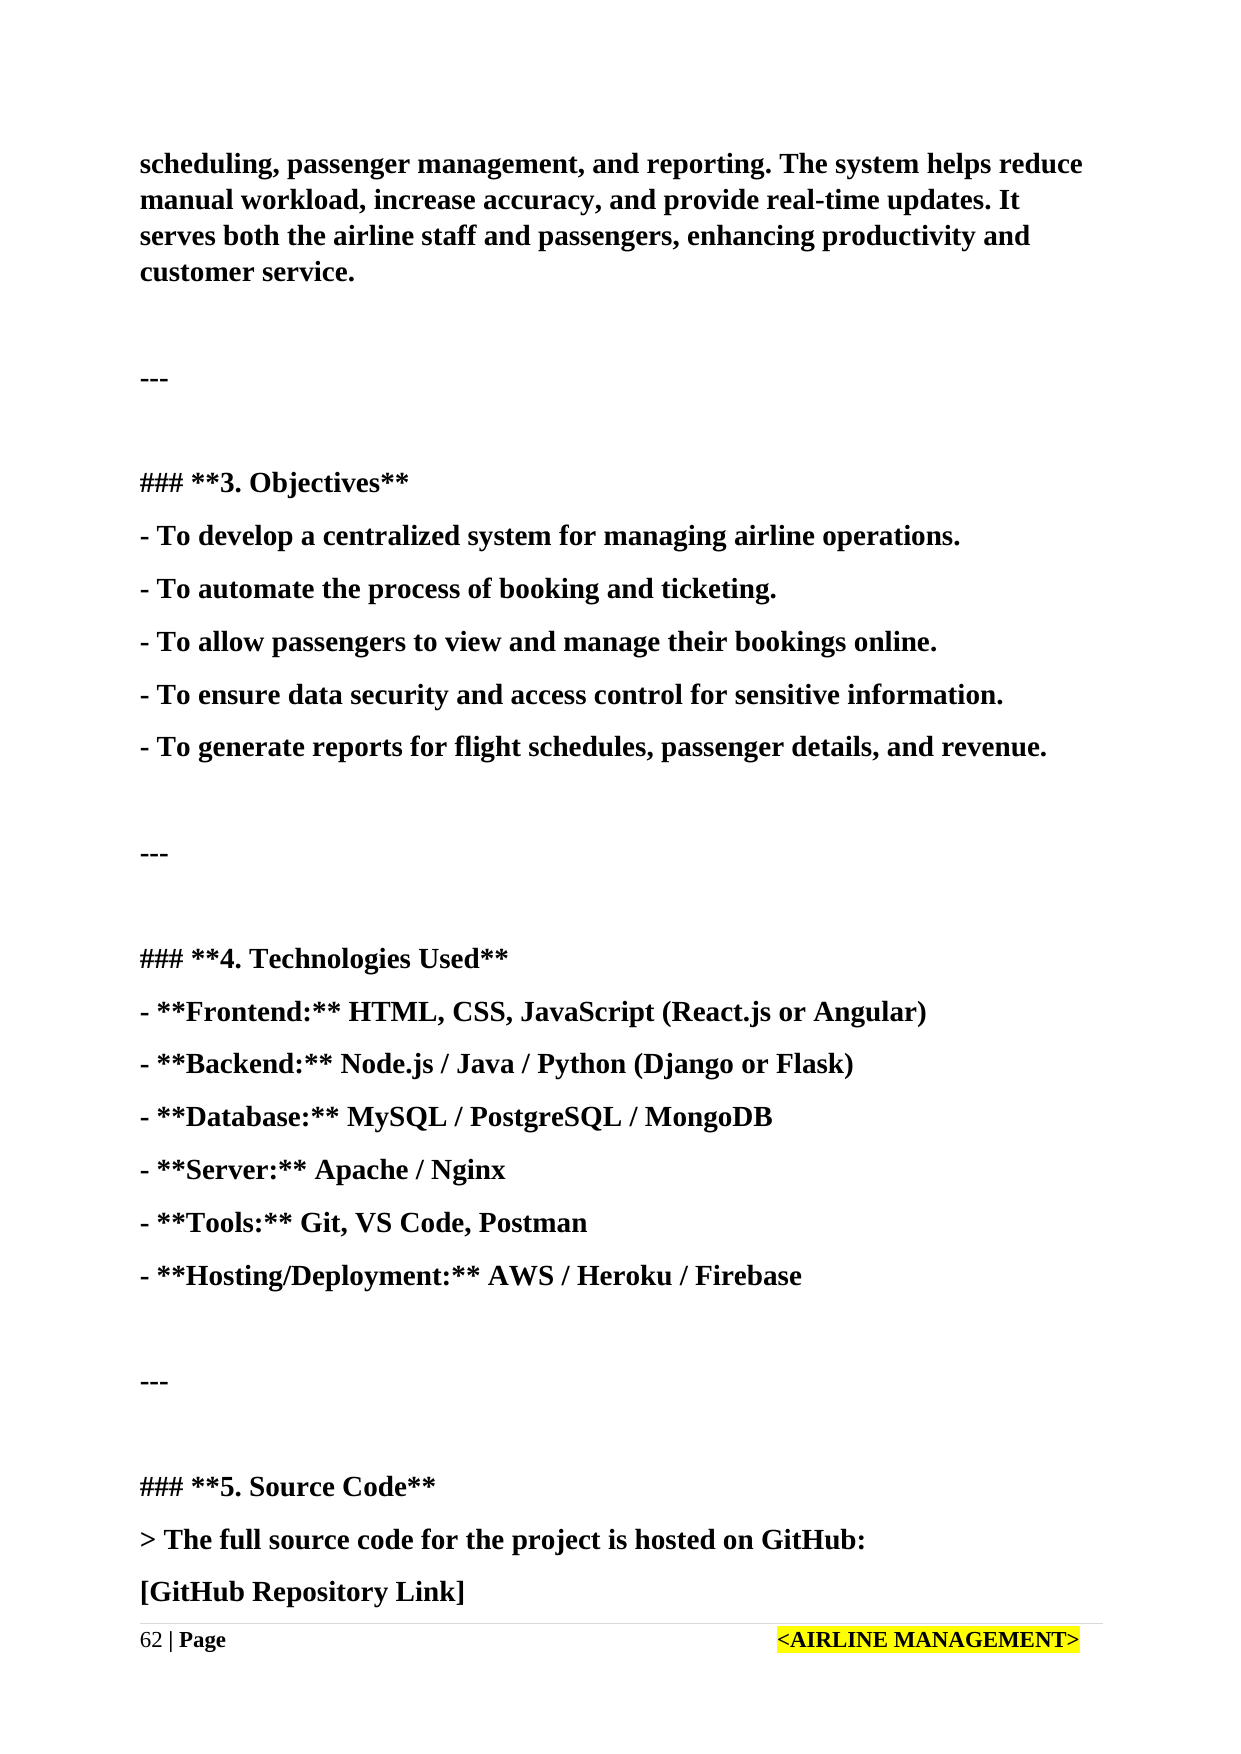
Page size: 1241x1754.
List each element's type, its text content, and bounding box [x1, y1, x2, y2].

text - **Database:** MySQL / PostgreSQL / MongoDB [139, 1099, 1103, 1133]
text ### **4. Technologies Used** [139, 941, 1103, 974]
text - **Backend:** Node.js / Java / Python (Django or Flask) [139, 1046, 1103, 1080]
text --- [139, 360, 1103, 393]
text [GitHub Repository Link] [139, 1574, 1103, 1608]
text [139, 146, 1103, 288]
text --- [139, 1363, 1103, 1397]
text --- [139, 835, 1103, 869]
text - **Tools:** Git, VS Code, Postman [139, 1205, 1103, 1238]
text - **Server:** Apache / Nginx [139, 1152, 1103, 1186]
text - To allow passengers to view and manage their bookings online. [139, 624, 1103, 657]
text > The full source code for the project is hosted on GitHub: [139, 1522, 1103, 1555]
text - To generate reports for flight schedules, passenger details, and revenue. [139, 729, 1103, 763]
text - To automate the process of booking and ticketing. [139, 571, 1103, 605]
text ### **3. Objectives** [139, 466, 1103, 499]
text - **Frontend:** HTML, CSS, JavaScript (React.js or Angular) [139, 994, 1103, 1027]
text - To ensure data security and access control for sensitive information. [139, 677, 1103, 710]
text ### **5. Source Code** [139, 1469, 1103, 1502]
text - **Hosting/Deployment:** AWS / Heroku / Firebase [139, 1258, 1103, 1291]
text - To develop a centralized system for managing airline operations. [139, 518, 1103, 552]
